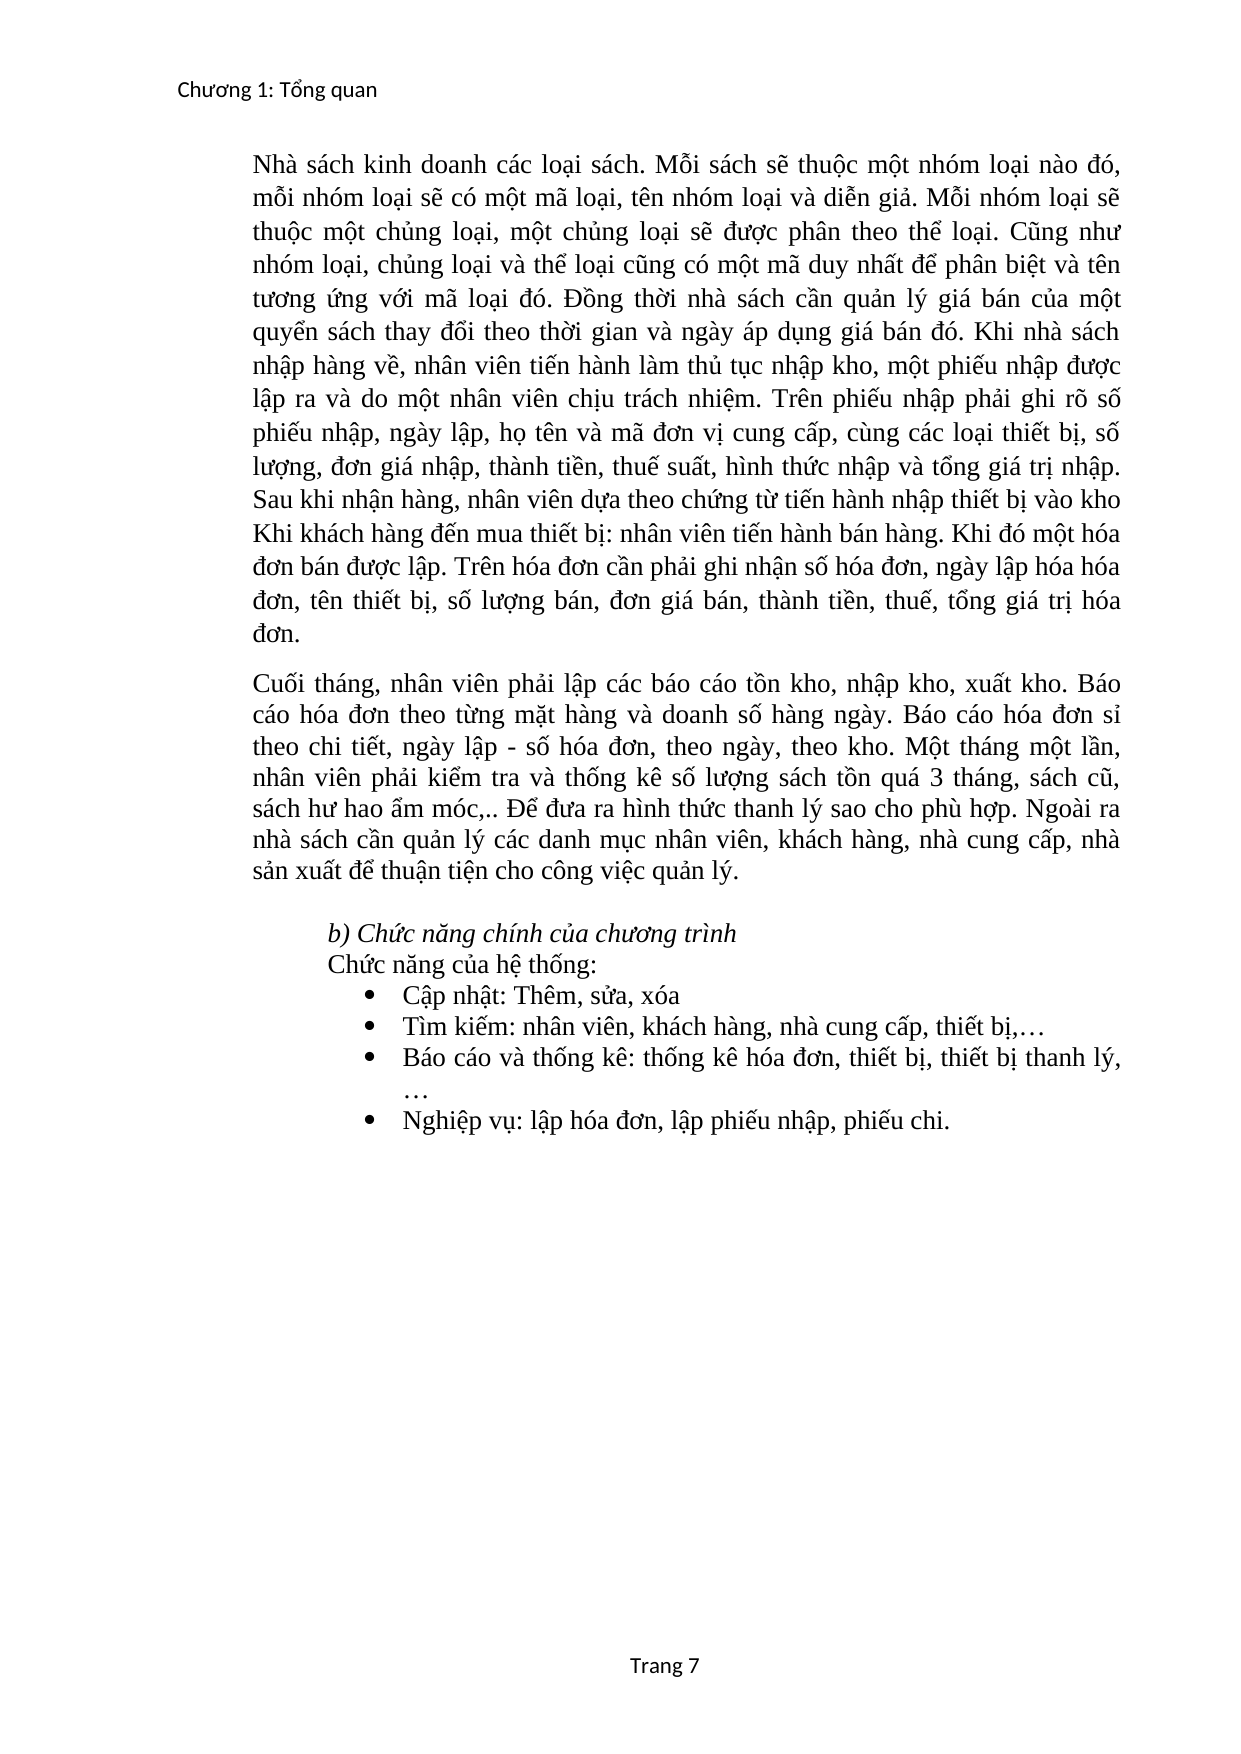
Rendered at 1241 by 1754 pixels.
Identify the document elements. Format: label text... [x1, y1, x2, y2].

list Nghiệp vụ: lập hóa đơn, lập phiếu nhập, phiếu chi. [365, 1104, 1122, 1135]
list Báo cáo và thống kê: thống kê hóa đơn, thiết bị, thiết bị thanh lý,… [365, 1041, 1122, 1104]
text Nhà sách kinh doanh các loại sách. Mỗi sách sẽ thuộc một nhóm loại nào đó, mỗi nhóm loại sẽ có một mã loại, tên nhóm loại và diễn giả. Mỗi nhóm loại sẽ thuộc một chủng loại, một chủng loại sẽ được phân theo thể loại. Cũng như nhóm loại, chủng loại và thể loại cũng có một mã duy nhất để phân biệt và tên tương ứng với mã loại đó. Đồng thời nhà sách cần quản lý giá bán của một quyển sách thay đổi theo thời gian và ngày áp dụng giá bán đó. Khi nhà sách nhập hàng về, nhân viên tiến hành làm thủ tục nhập kho, một phiếu nhập được lập ra và do một nhân viên chịu trách nhiệm. Trên phiếu nhập phải ghi rõ số phiếu nhập, ngày lập, họ tên và mã đơn vị cung cấp, cùng các loại thiết bị, số lượng, đơn giá nhập, thành tiền, thuế suất, hình thức nhập và tổng giá trị nhập. Sau khi nhận hàng, nhân viên dựa theo chứng từ tiến hành nhập thiết bị vào kho Khi khách hàng đến mua thiết bị: nhân viên tiến hành bán hàng. Khi đó một hóa đơn bán được lập. Trên hóa đơn cần phải ghi nhận số hóa đơn, ngày lập hóa hóa đơn, tên thiết bị, số lượng bán, đơn giá bán, thành tiền, thuế, tổng giá trị hóa đơn. [252, 148, 1122, 648]
text Cuối tháng, nhân viên phải lập các báo cáo tồn kho, nhập kho, xuất kho. Báo cáo hóa đơn theo từng mặt hàng và doanh số hàng ngày. Báo cáo hóa đơn sỉ theo chi tiết, ngày lập - số hóa đơn, theo ngày, theo kho. Một tháng một lần, nhân viên phải kiểm tra và thống kê số lượng sách tồn quá 3 tháng, sách cũ, sách hư hao ẩm móc,.. Để đưa ra hình thức thanh lý sao cho phù hợp. Ngoài ra nhà sách cần quản lý các danh mục nhân viên, khách hàng, nhà cung cấp, nhà sản xuất để thuận tiện cho công việc quản lý. [252, 667, 1122, 886]
text Chức năng của hệ thống: [327, 948, 1122, 979]
list Cập nhật: Thêm, sửa, xóa [365, 979, 1122, 1010]
list Tìm kiếm: nhân viên, khách hàng, nhà cung cấp, thiết bị,… [365, 1010, 1122, 1041]
text b) Chức năng chính của chương trình [252, 917, 1122, 948]
